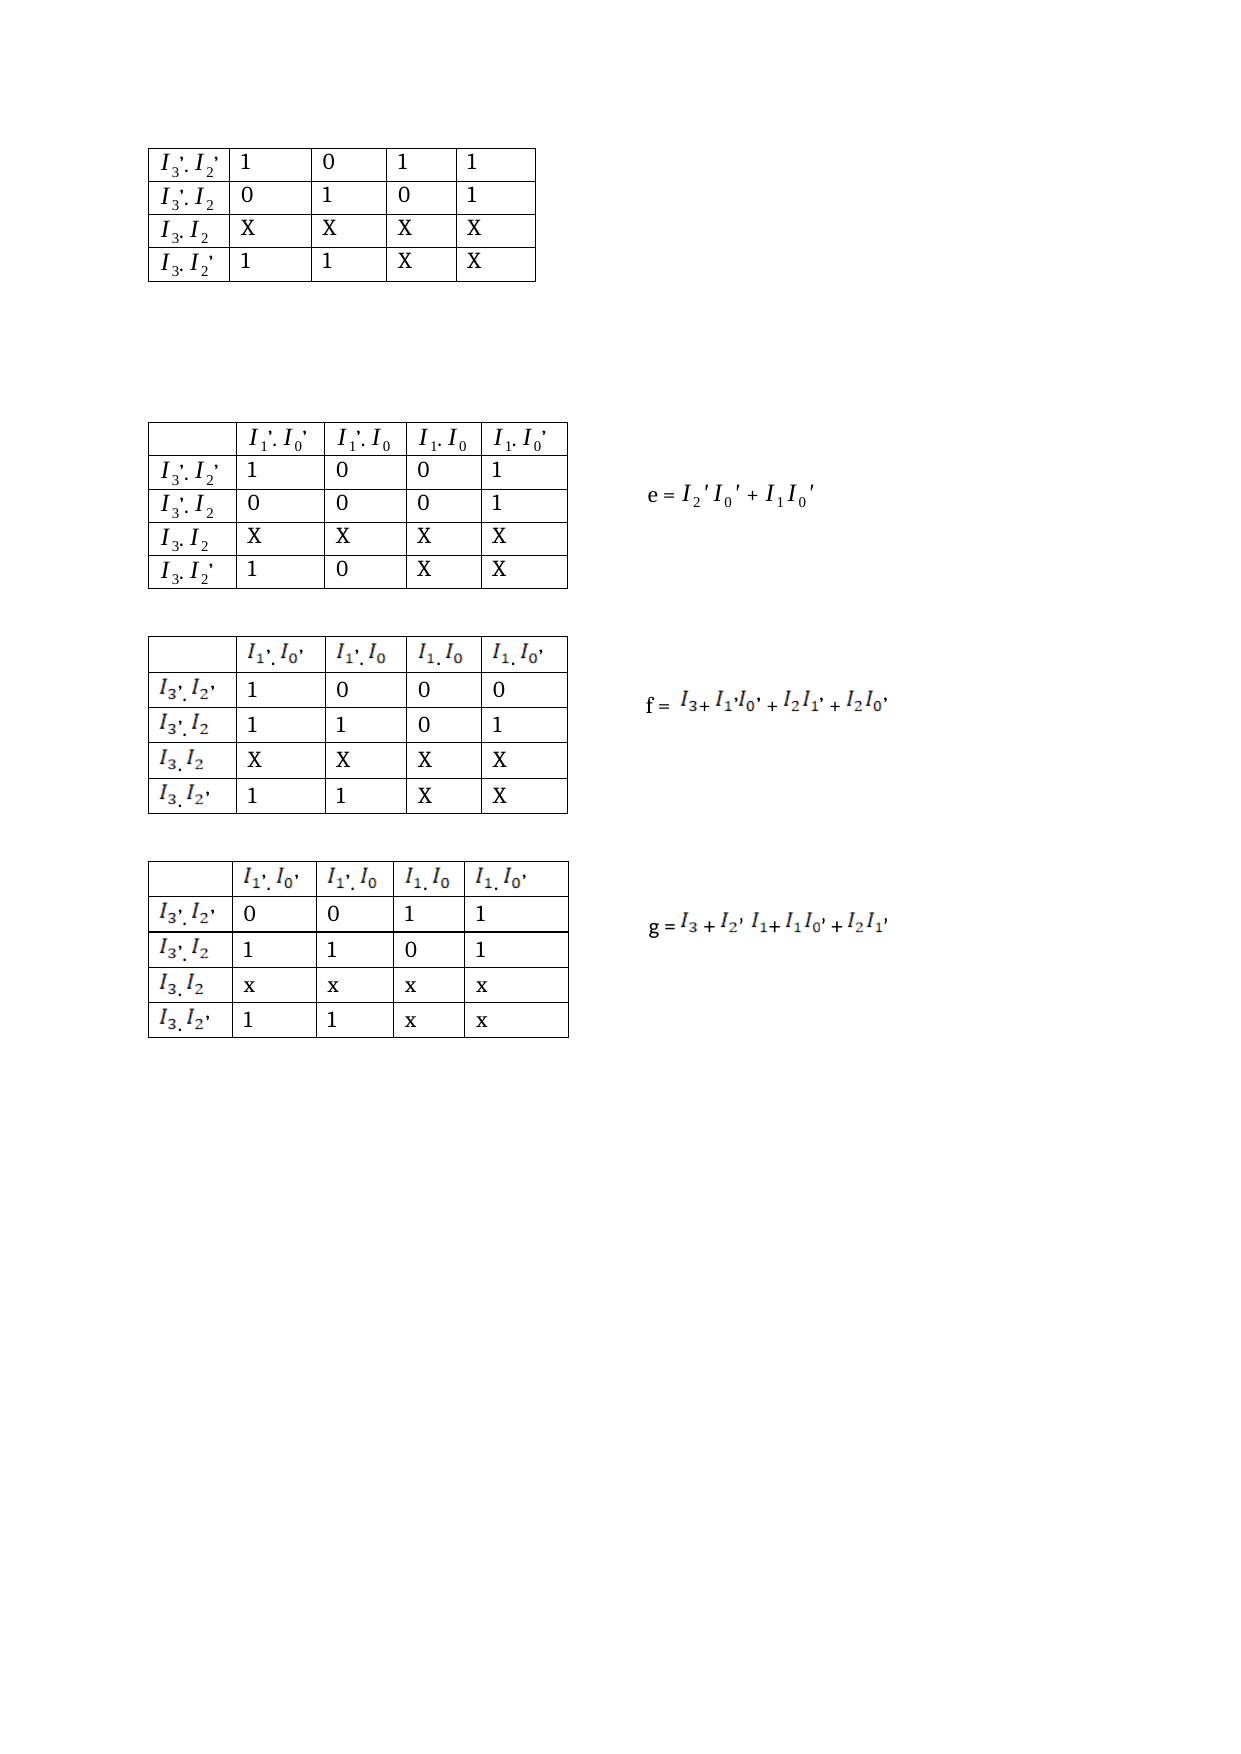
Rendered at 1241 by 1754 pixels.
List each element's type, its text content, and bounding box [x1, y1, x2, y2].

table_cell 0 [312, 149, 386, 181]
picture [360, 861, 378, 891]
picture [276, 861, 294, 891]
table_cell ’. ’ [149, 673, 236, 707]
table_cell X [387, 215, 456, 247]
table_cell X [407, 779, 481, 813]
table_cell x [465, 968, 568, 1002]
table_cell X [230, 215, 311, 247]
table_cell X [237, 743, 325, 777]
table_cell 1 [237, 456, 324, 489]
table_cell ’. ’ [149, 456, 236, 489]
table_cell 0 [317, 897, 393, 931]
table_cell 1 [465, 897, 568, 931]
table_cell x [394, 1003, 464, 1037]
picture [192, 932, 210, 961]
table_cell 1 [326, 779, 406, 813]
table_cell 1 [465, 933, 568, 967]
table_cell 1 [312, 248, 386, 281]
picture [186, 743, 205, 772]
table_cell 0 [230, 182, 311, 214]
table_cell 0 [482, 673, 567, 707]
picture [715, 684, 734, 714]
picture [432, 861, 451, 891]
picture [159, 1003, 178, 1032]
table_cell ’. ’ [149, 897, 232, 931]
picture [159, 743, 178, 772]
picture [247, 637, 266, 666]
table_cell 1 [317, 1003, 393, 1037]
picture [738, 684, 756, 714]
table_header ’. [317, 862, 393, 896]
table_header . ’ [465, 862, 568, 896]
picture [159, 967, 178, 997]
table_cell 1 [387, 149, 456, 181]
picture [159, 707, 178, 737]
table_cell ’. [149, 933, 232, 967]
table_cell 0 [326, 673, 406, 707]
picture [680, 906, 699, 935]
table_cell X [312, 215, 386, 247]
table_cell 0 [407, 673, 481, 707]
table_cell 0 [325, 456, 406, 489]
picture [159, 672, 178, 702]
table_cell 0 [325, 490, 406, 522]
table_cell . [149, 523, 236, 555]
table_cell 1 [482, 708, 567, 742]
table_cell 0 [407, 490, 481, 522]
picture [187, 1003, 205, 1032]
table_cell X [326, 743, 406, 777]
table_cell 1 [457, 149, 535, 181]
table_cell 1 [230, 149, 311, 181]
table_header . ’ [482, 423, 567, 455]
table_header [149, 637, 236, 672]
table_cell 0 [407, 456, 481, 489]
table_cell X [387, 248, 456, 281]
picture [192, 897, 210, 926]
picture [159, 932, 178, 961]
table_header . [394, 862, 464, 896]
table_cell X [407, 556, 481, 588]
table_header ’. ’ [237, 423, 324, 455]
table_header . [407, 423, 481, 455]
table_header ’. ’ [237, 637, 325, 672]
table_cell . [149, 968, 232, 1002]
picture [520, 637, 539, 666]
table_cell X [482, 779, 567, 813]
table_cell X [457, 215, 535, 247]
table_cell 1 [237, 556, 324, 588]
table_cell 1 [230, 248, 311, 281]
table_cell X [237, 523, 324, 555]
picture [418, 637, 436, 666]
table_cell 1 [237, 708, 325, 742]
picture [243, 861, 262, 891]
picture [192, 707, 210, 737]
picture [492, 637, 511, 666]
table_cell 1 [317, 933, 393, 967]
picture [751, 906, 769, 935]
table_header [149, 423, 236, 455]
table_header ’. [325, 423, 406, 455]
picture [336, 637, 355, 666]
picture [405, 861, 423, 891]
table_cell x [233, 968, 316, 1002]
table_cell 1 [233, 1003, 316, 1037]
table_cell . ’ [149, 779, 236, 813]
table_cell 0 [237, 490, 324, 522]
table_cell x [465, 1003, 568, 1037]
table_cell X [457, 248, 535, 281]
table_cell 0 [233, 897, 316, 931]
table_cell ’. ’ [149, 149, 229, 181]
picture [720, 906, 739, 935]
picture [159, 778, 178, 807]
table_cell 1 [312, 182, 386, 214]
table_cell X [482, 556, 567, 588]
picture [280, 637, 299, 666]
table_cell 1 [457, 182, 535, 214]
picture [847, 906, 883, 935]
table_cell 0 [394, 933, 464, 967]
picture [186, 778, 205, 807]
table_cell . [149, 215, 229, 247]
table_cell . [149, 743, 236, 777]
table_header . ’ [482, 637, 567, 672]
table_cell 1 [237, 673, 325, 707]
picture [192, 672, 210, 702]
table_cell x [317, 968, 393, 1002]
table_header ’. [326, 637, 406, 672]
table_cell 1 [237, 779, 325, 813]
table_cell 1 [482, 456, 567, 489]
picture [187, 967, 205, 997]
table_cell x [394, 968, 464, 1002]
table_cell . ’ [149, 1003, 232, 1037]
table_cell 1 [482, 490, 567, 522]
table_cell ’. [149, 708, 236, 742]
picture [159, 897, 178, 926]
picture [327, 861, 346, 891]
picture [368, 637, 387, 666]
picture [846, 684, 883, 714]
table_cell ’. [149, 490, 236, 522]
picture [476, 861, 494, 891]
table_cell X [482, 523, 567, 555]
table_cell X [407, 743, 481, 777]
table_cell 0 [407, 708, 481, 742]
picture [785, 906, 821, 935]
picture [783, 684, 819, 714]
table_cell 0 [325, 556, 406, 588]
picture [445, 637, 464, 666]
table_cell 1 [233, 933, 316, 967]
table_cell X [407, 523, 481, 555]
table_cell X [325, 523, 406, 555]
table_header [149, 862, 232, 896]
table_cell X [482, 743, 567, 777]
table_cell . ’ [149, 248, 229, 281]
table_header ’. ’ [233, 862, 316, 896]
table_header . [407, 637, 481, 672]
table_cell . ’ [149, 556, 236, 588]
table_cell ’. [149, 182, 229, 214]
table_cell 0 [387, 182, 456, 214]
table_cell 1 [326, 708, 406, 742]
table_cell 1 [394, 897, 464, 931]
picture [680, 684, 698, 714]
picture [503, 861, 522, 891]
